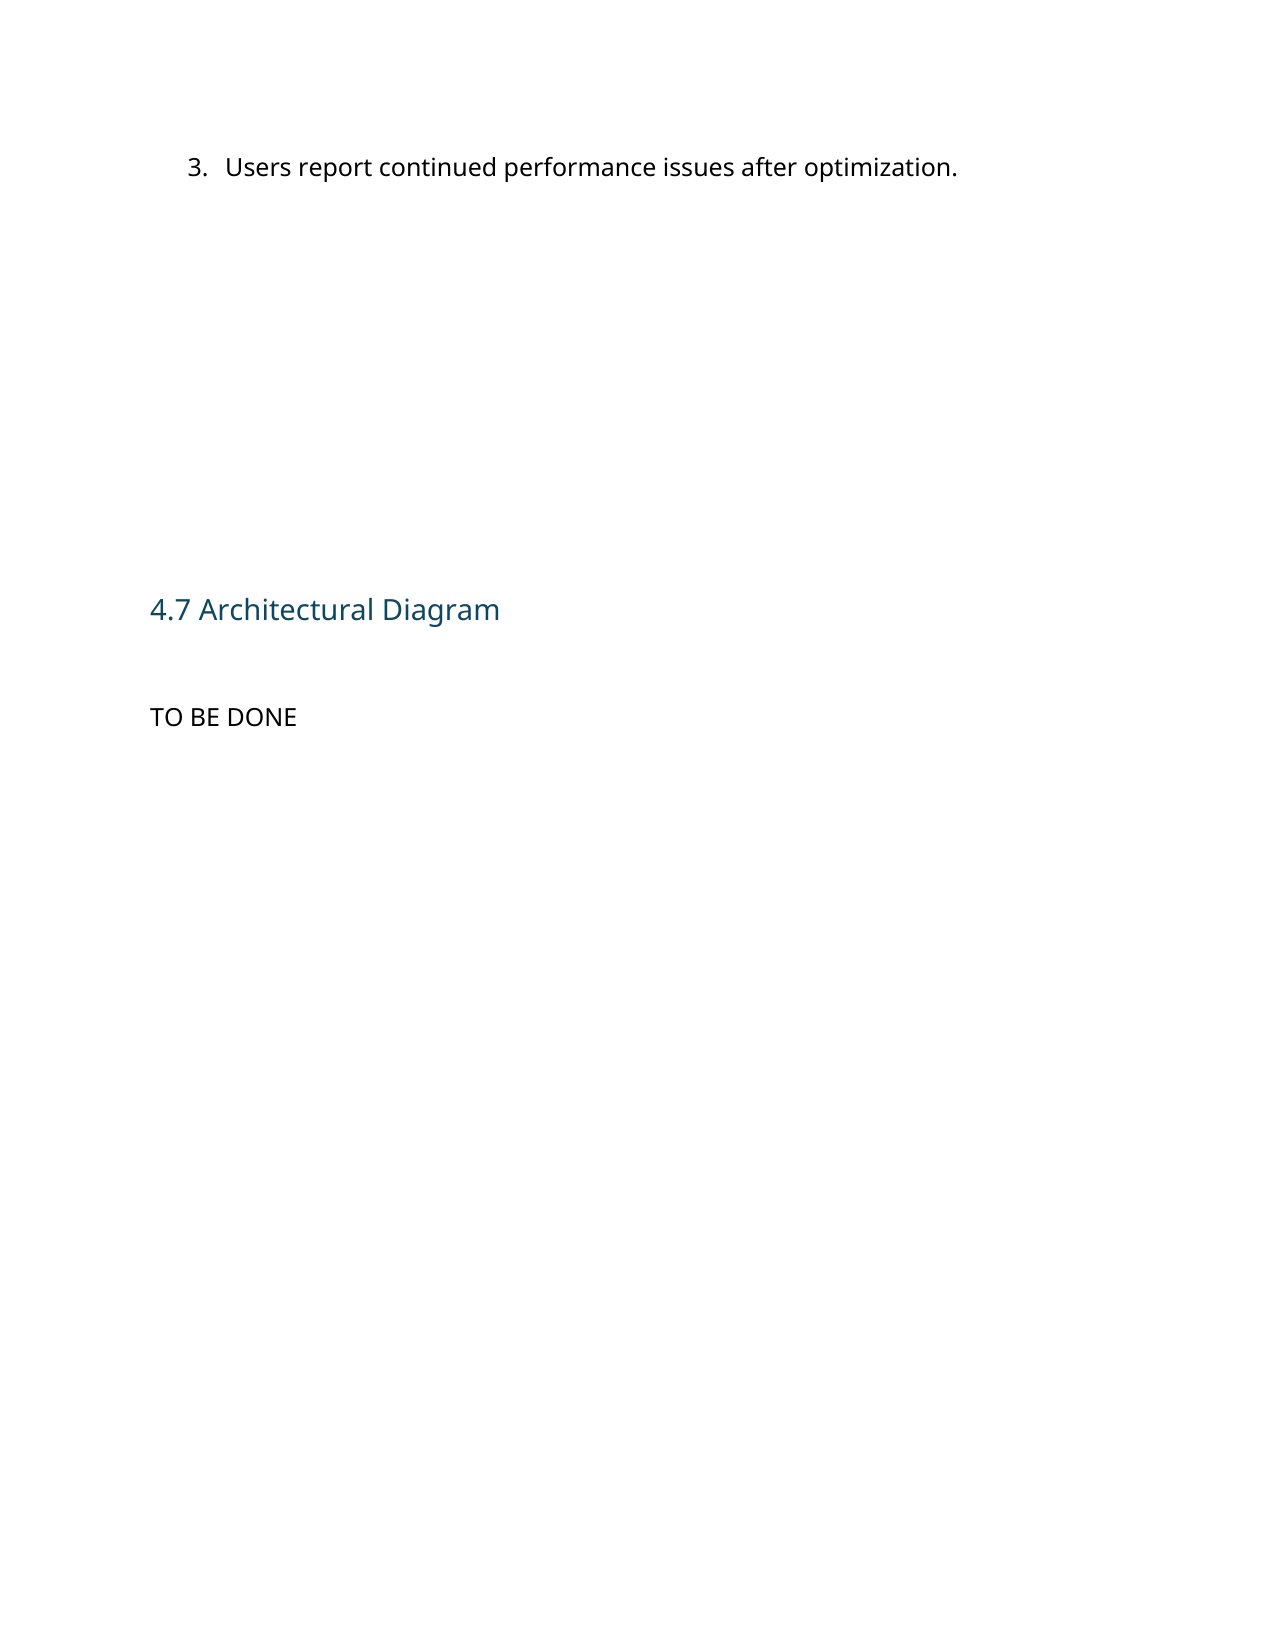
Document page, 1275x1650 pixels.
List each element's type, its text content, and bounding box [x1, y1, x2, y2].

text TO BE DONE [150, 700, 1125, 734]
subtitle 4.7 Architectural Diagram [150, 589, 1125, 629]
list Users report continued performance issues after optimization. [187, 150, 1125, 184]
